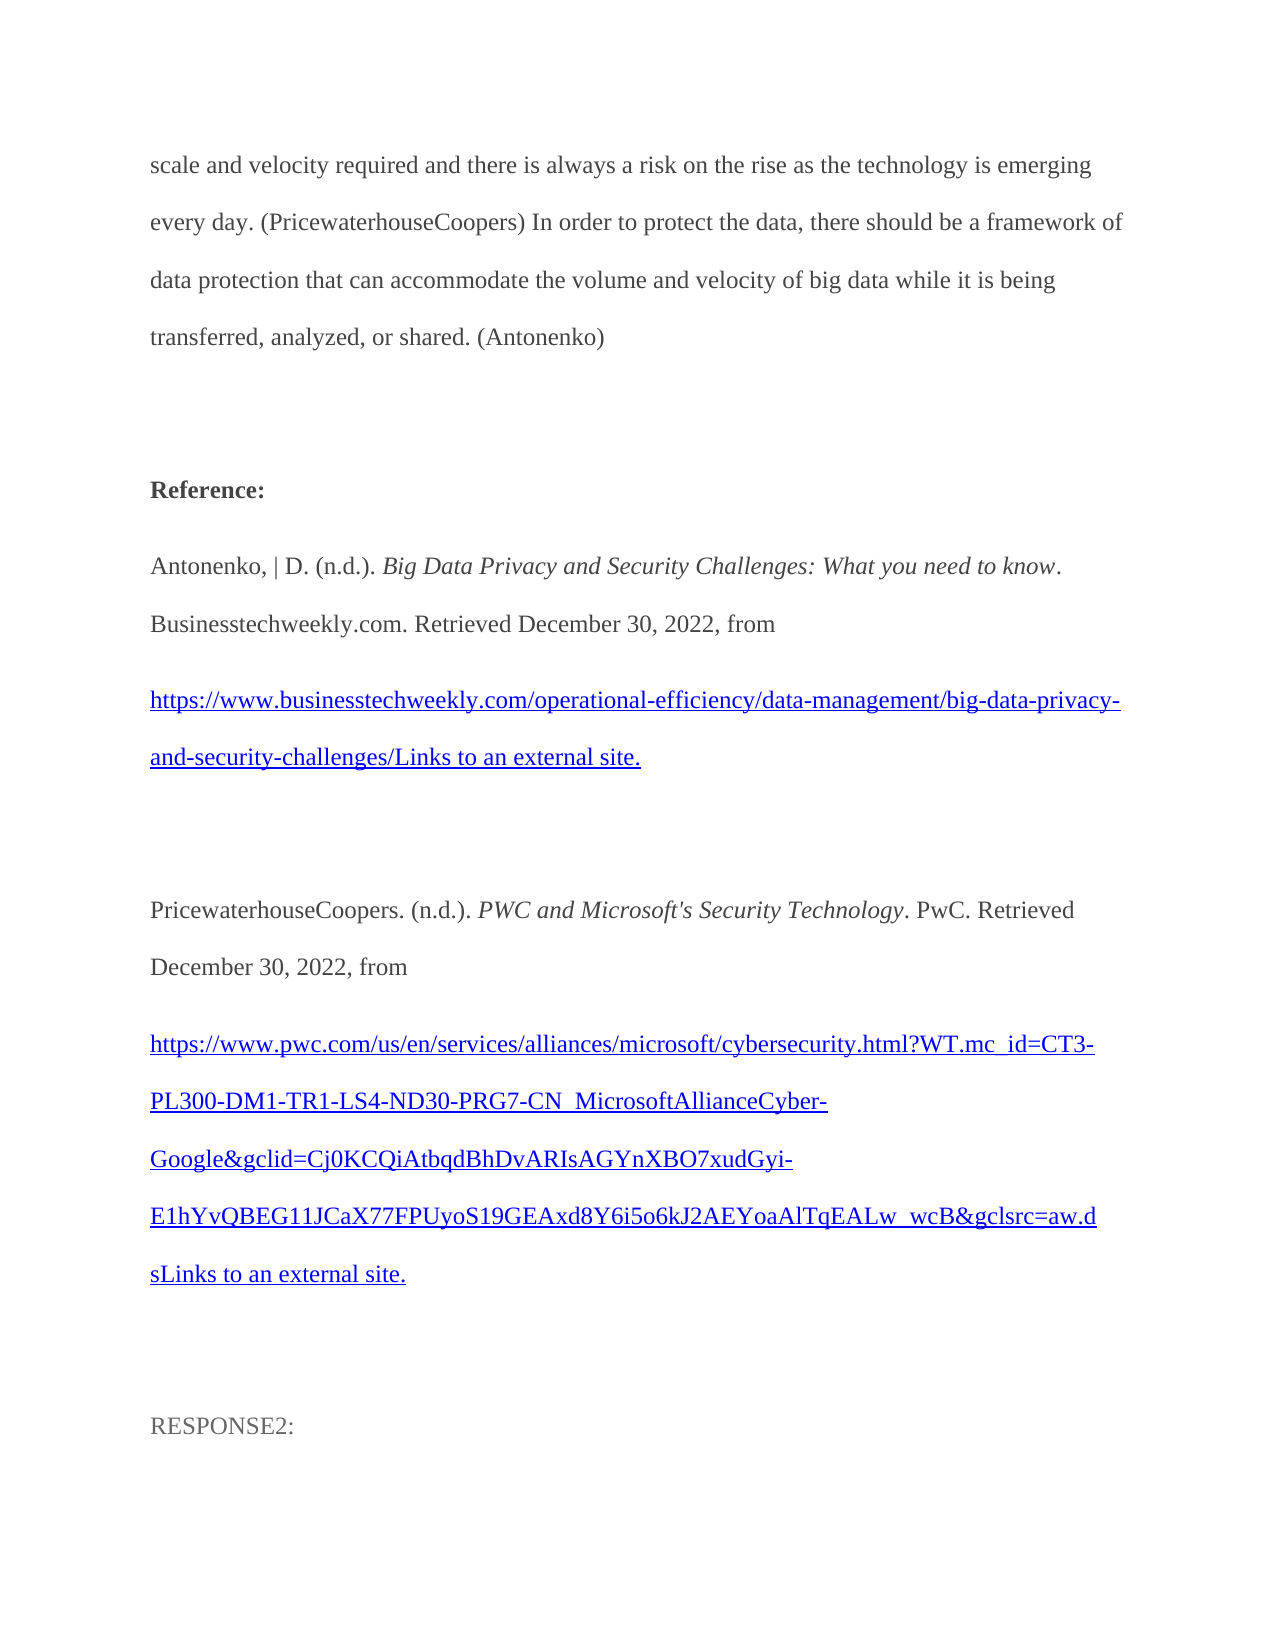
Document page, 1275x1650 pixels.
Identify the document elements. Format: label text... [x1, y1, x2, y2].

text https://www.businesstechweekly.com/operational-efficiency/data-management/big-data-privacy-and-security-challenges/Links to an external site. [150, 685, 1125, 771]
text PricewaterhouseCoopers. (n.d.). PWC and Microsoft's Security Technology. PwC. Retrieved December 30, 2022, from [150, 895, 1125, 981]
text Reference: [150, 475, 1125, 504]
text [150, 150, 1125, 351]
text RESPONSE2: [150, 1411, 1125, 1440]
text https://www.pwc.com/us/en/services/alliances/microsoft/cybersecurity.html?WT.mc_id=CT3-PL300-DM1-TR1-LS4-ND30-PRG7-CN_MicrosoftAllianceCyber-Google&gclid=Cj0KCQiAtbqdBhDvARIsAGYnXBO7xudGyi-E1hYvQBEG11JCaX77FPUyoS19GEAxd8Y6i5o6kJ2AEYoaAlTqEALw_wcB&gclsrc=aw.dsLinks to an external site. [150, 1029, 1125, 1287]
text Antonenko, | D. (n.d.). Big Data Privacy and Security Challenges: What you need to know. Businesstechweekly.com. Retrieved December 30, 2022, from [150, 551, 1125, 637]
